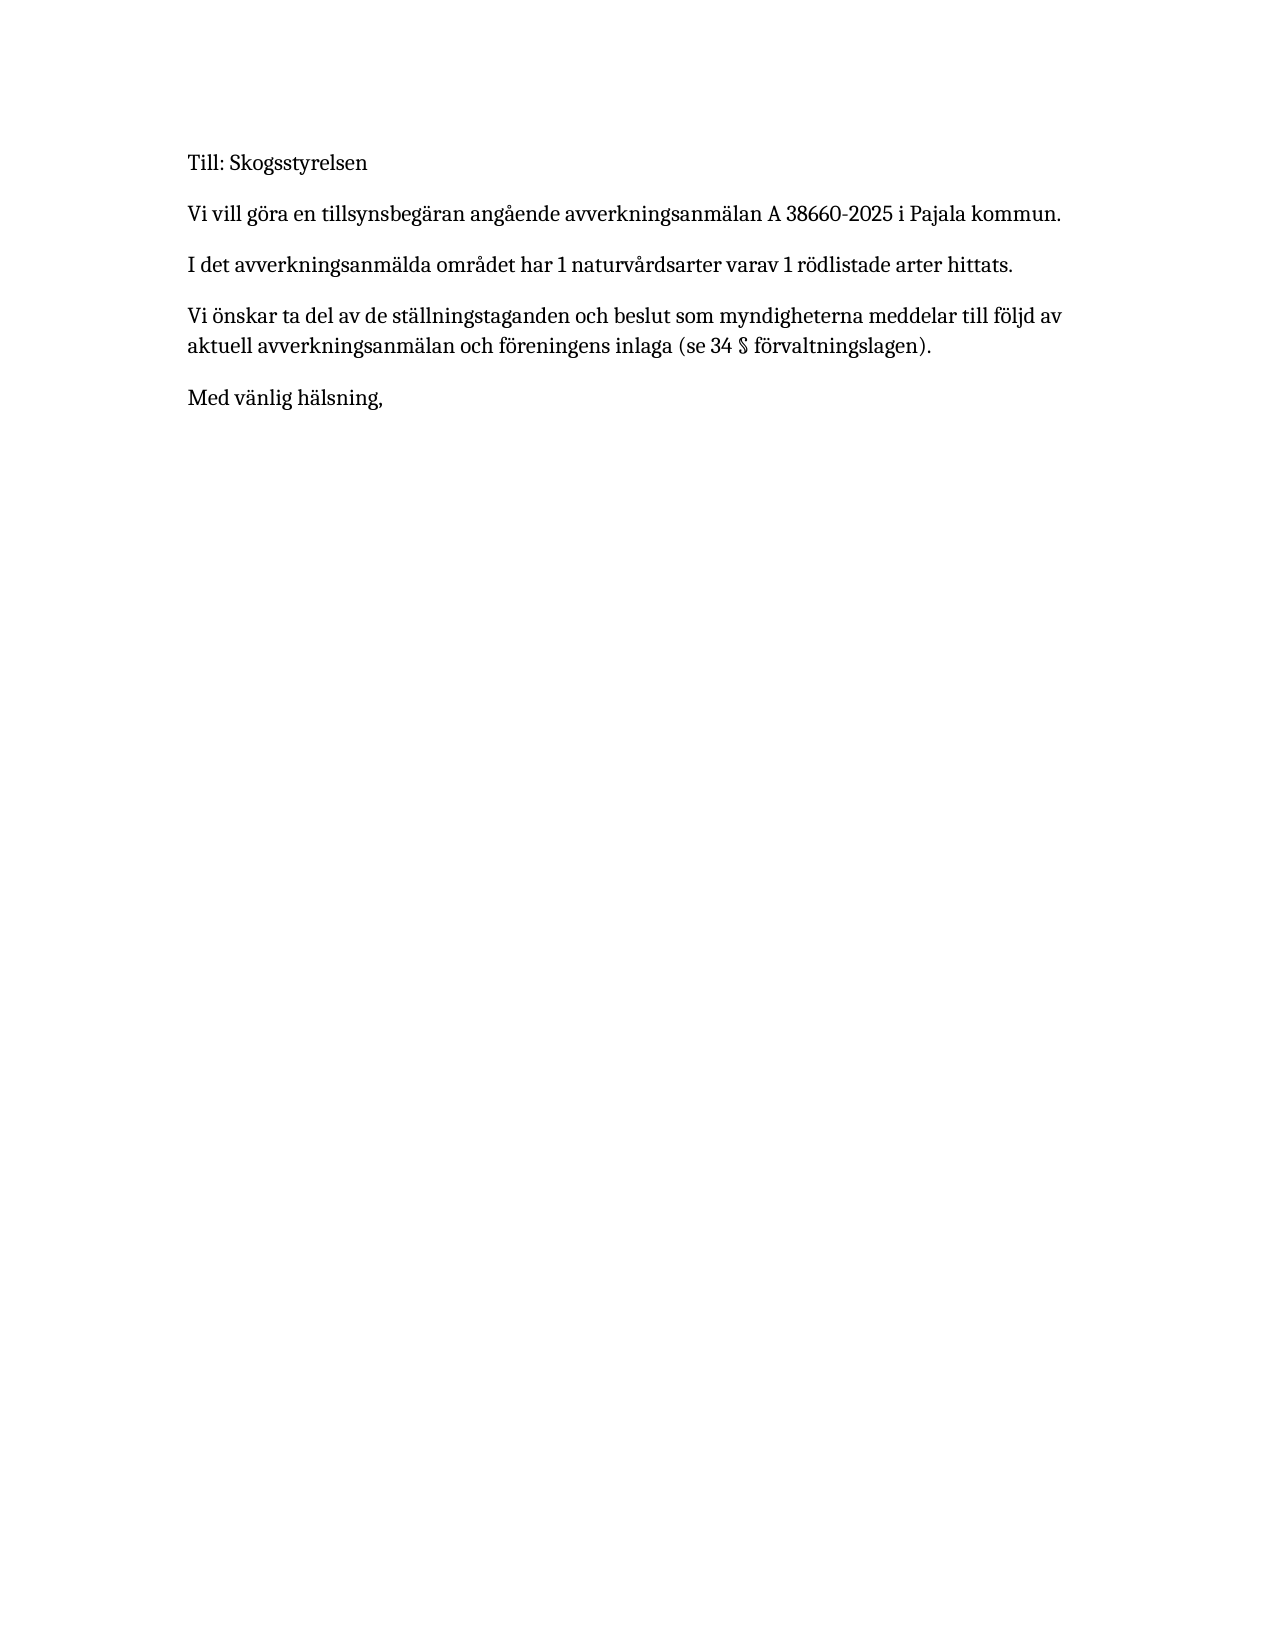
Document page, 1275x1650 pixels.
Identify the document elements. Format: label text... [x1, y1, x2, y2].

text I det avverkningsanmälda området har 1 naturvårdsarter varav 1 rödlistade arter hittats. [187, 252, 1087, 278]
text Med vänlig hälsning, [187, 384, 1087, 441]
text Till: Skogsstyrelsen [187, 150, 1087, 176]
text Vi önskar ta del av de ställningstaganden och beslut som myndigheterna meddelar till följd av aktuell avverkningsanmälan och föreningens inlaga (se 34 § förvaltningslagen). [187, 303, 1087, 360]
text Vi vill göra en tillsynsbegäran angående avverkningsanmälan A 38660-2025 i Pajala kommun. [187, 201, 1087, 227]
